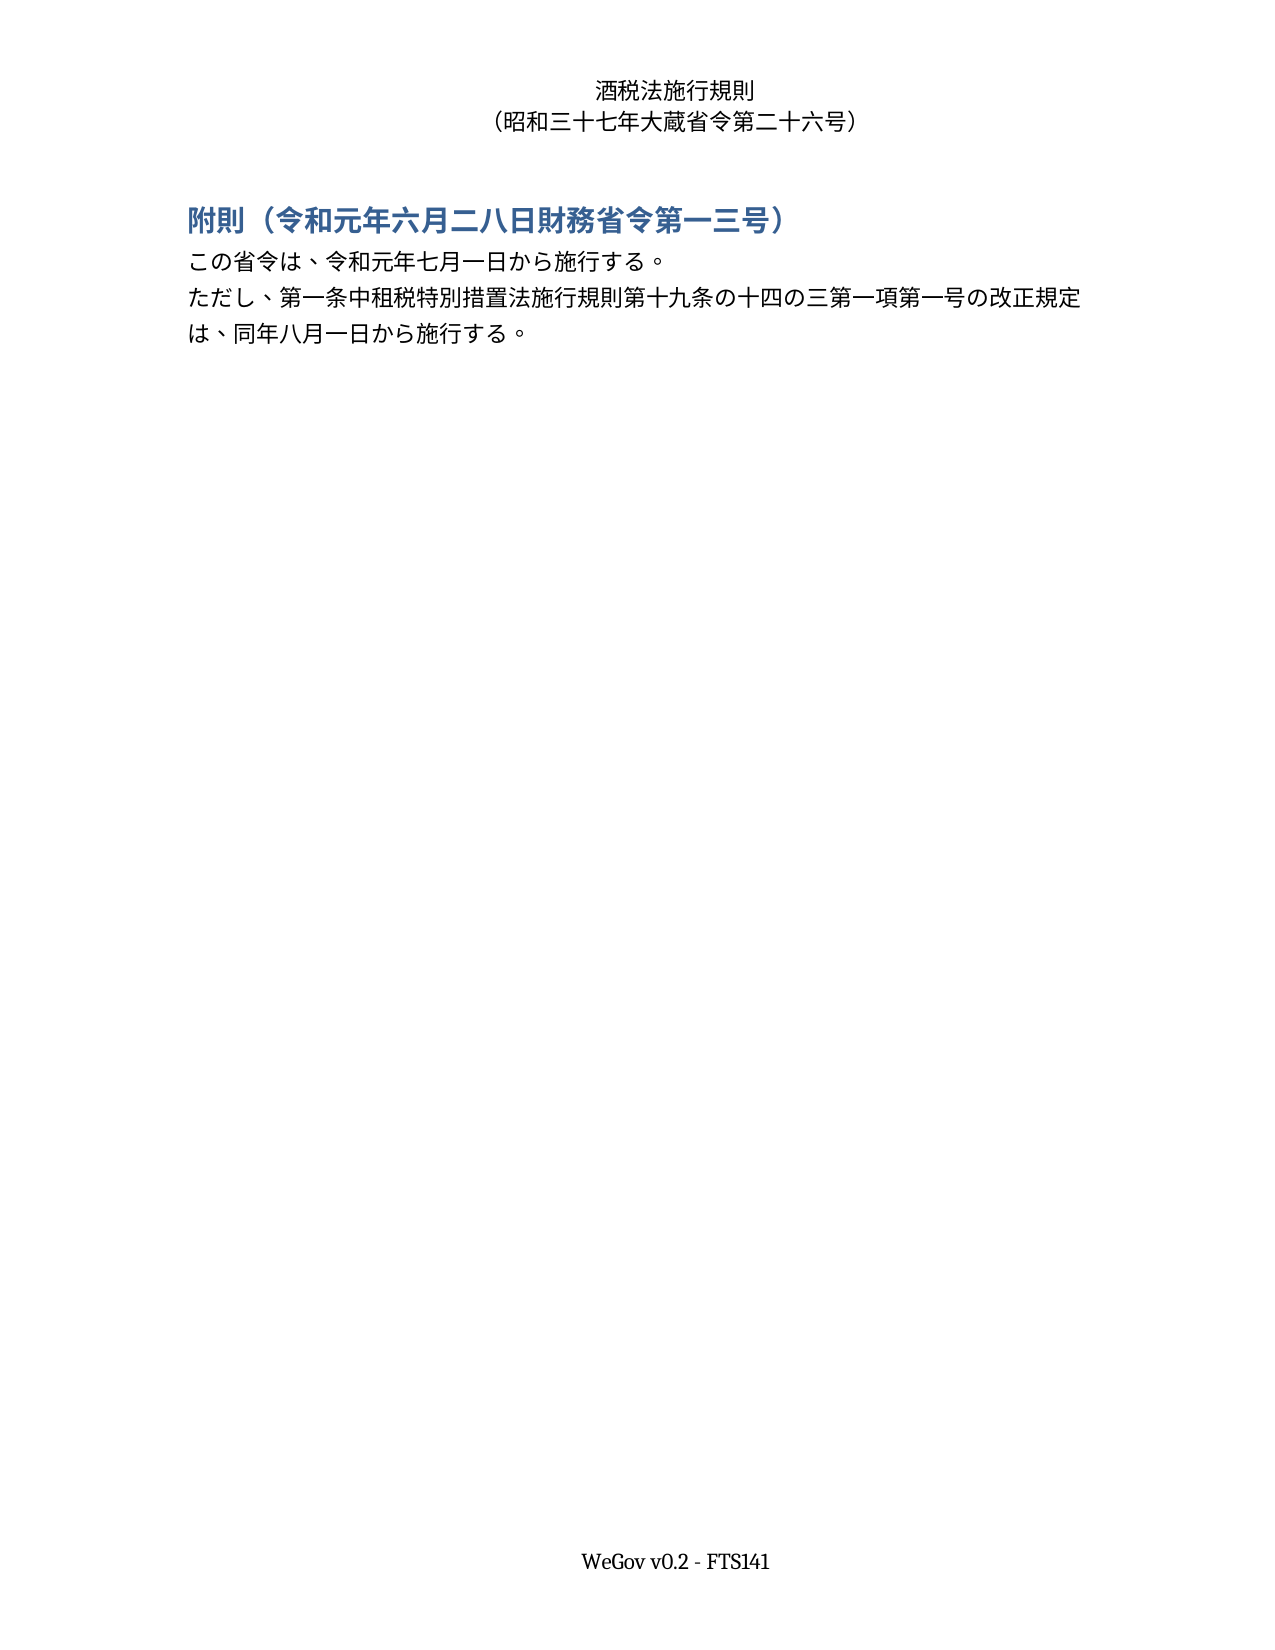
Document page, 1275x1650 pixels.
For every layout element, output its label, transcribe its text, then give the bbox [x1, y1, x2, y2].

subtitle 附則（令和元年六月二八日財務省令第一三号） [187, 200, 1087, 240]
text この省令は、令和元年七月一日から施行する。 ただし、第一条中租税特別措置法施行規則第十九条の十四の三第一項第一号の改正規定は、同年八月一日から施行する。 [187, 246, 1087, 349]
